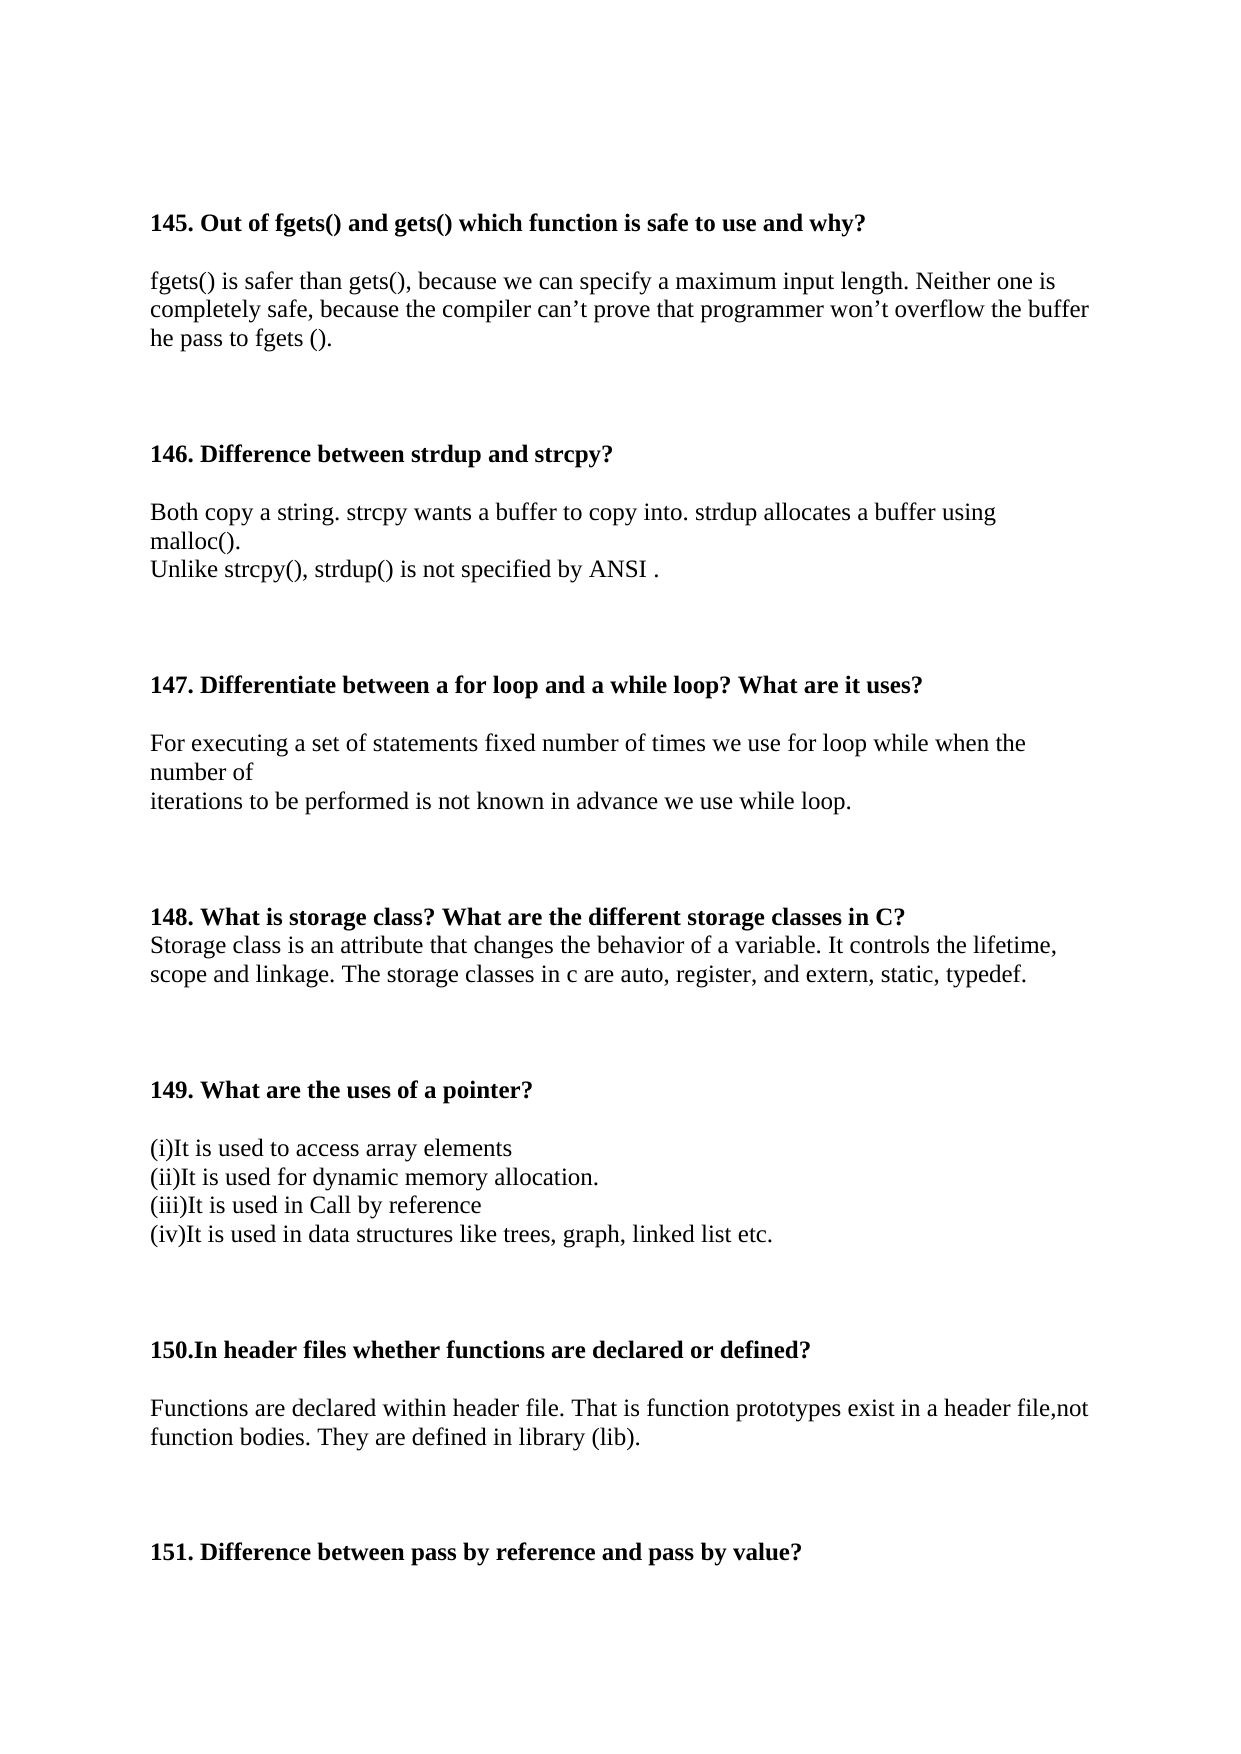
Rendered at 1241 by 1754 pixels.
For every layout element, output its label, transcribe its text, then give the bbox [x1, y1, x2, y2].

text 145. Out of fgets() and gets() which function is safe to use and why? [150, 208, 1090, 237]
text Functions are declared within header file. That is function prototypes exist in a header file,not function bodies. They are defined in library (lib). [150, 1393, 1090, 1450]
text 146. Difference between strdup and strcpy? [150, 439, 1090, 468]
text 151. Difference between pass by reference and pass by value? [150, 1537, 1090, 1566]
text 147. Differentiate between a for loop and a while loop? What are it uses? [150, 670, 1090, 699]
text Both copy a string. strcpy wants a buffer to copy into. strdup allocates a buffer using malloc(). Unlike strcpy(), strdup() is not specified by ANSI . [150, 497, 1090, 583]
text 149. What are the uses of a pointer? [150, 1075, 1090, 1104]
text For executing a set of statements fixed number of times we use for loop while when the number of iterations to be performed is not known in advance we use while loop. [150, 728, 1090, 814]
text 150.In header files whether functions are declared or defined? [150, 1335, 1090, 1364]
text fgets() is safer than gets(), because we can specify a maximum input length. Neither one is completely safe, because the compiler can’t prove that programmer won’t overflow the buffer he pass to fgets (). [150, 266, 1090, 352]
text 148. What is storage class? What are the different storage classes in C? Storage class is an attribute that changes the behavior of a variable. It controls the lifetime, scope and linkage. The storage classes in c are auto, register, and extern, static, typedef. [150, 902, 1090, 988]
text (i)It is used to access array elements (ii)It is used for dynamic memory allocation. (iii)It is used in Call by reference (iv)It is used in data structures like trees, graph, linked list etc. [150, 1133, 1090, 1248]
